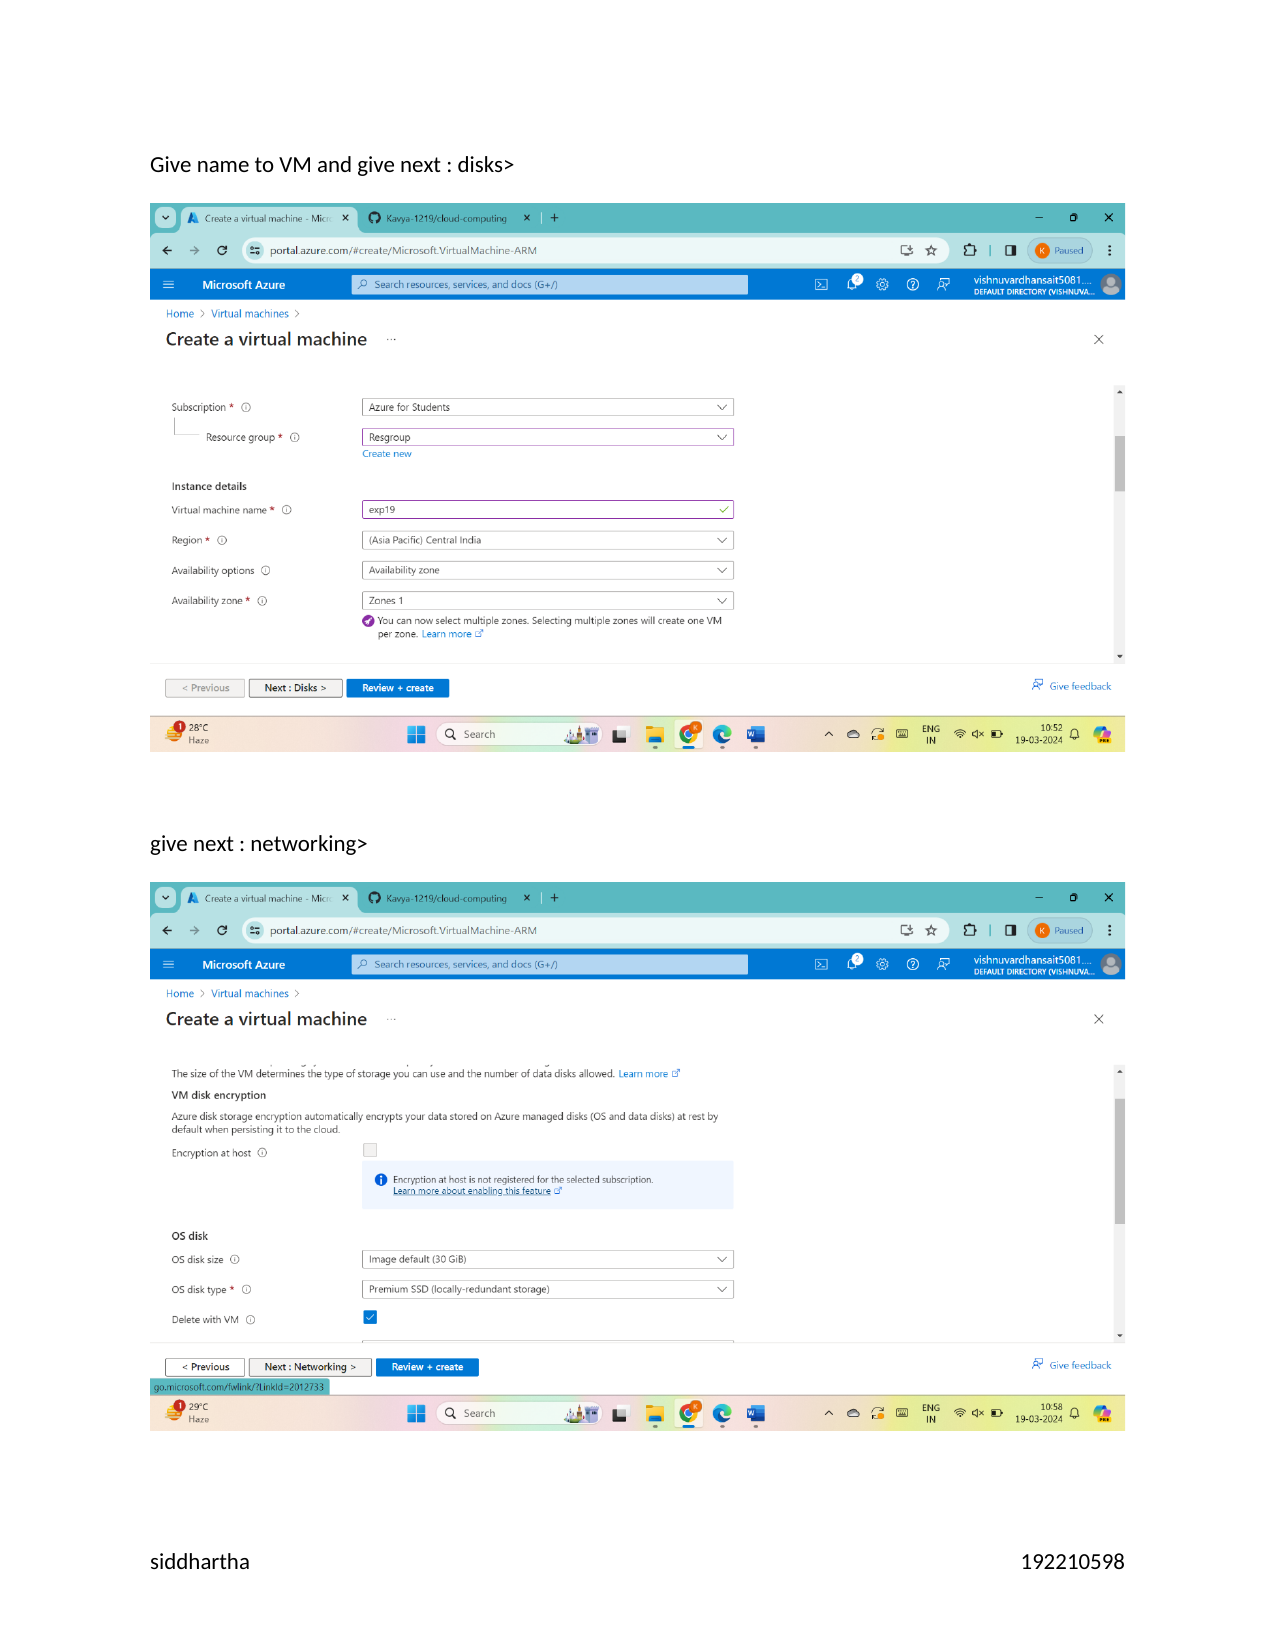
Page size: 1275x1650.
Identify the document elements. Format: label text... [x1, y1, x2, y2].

text Give name to VM and give next : disks> [150, 150, 1125, 178]
picture [150, 882, 1125, 1431]
text give next : networking> [150, 829, 1125, 857]
picture [150, 203, 1125, 752]
